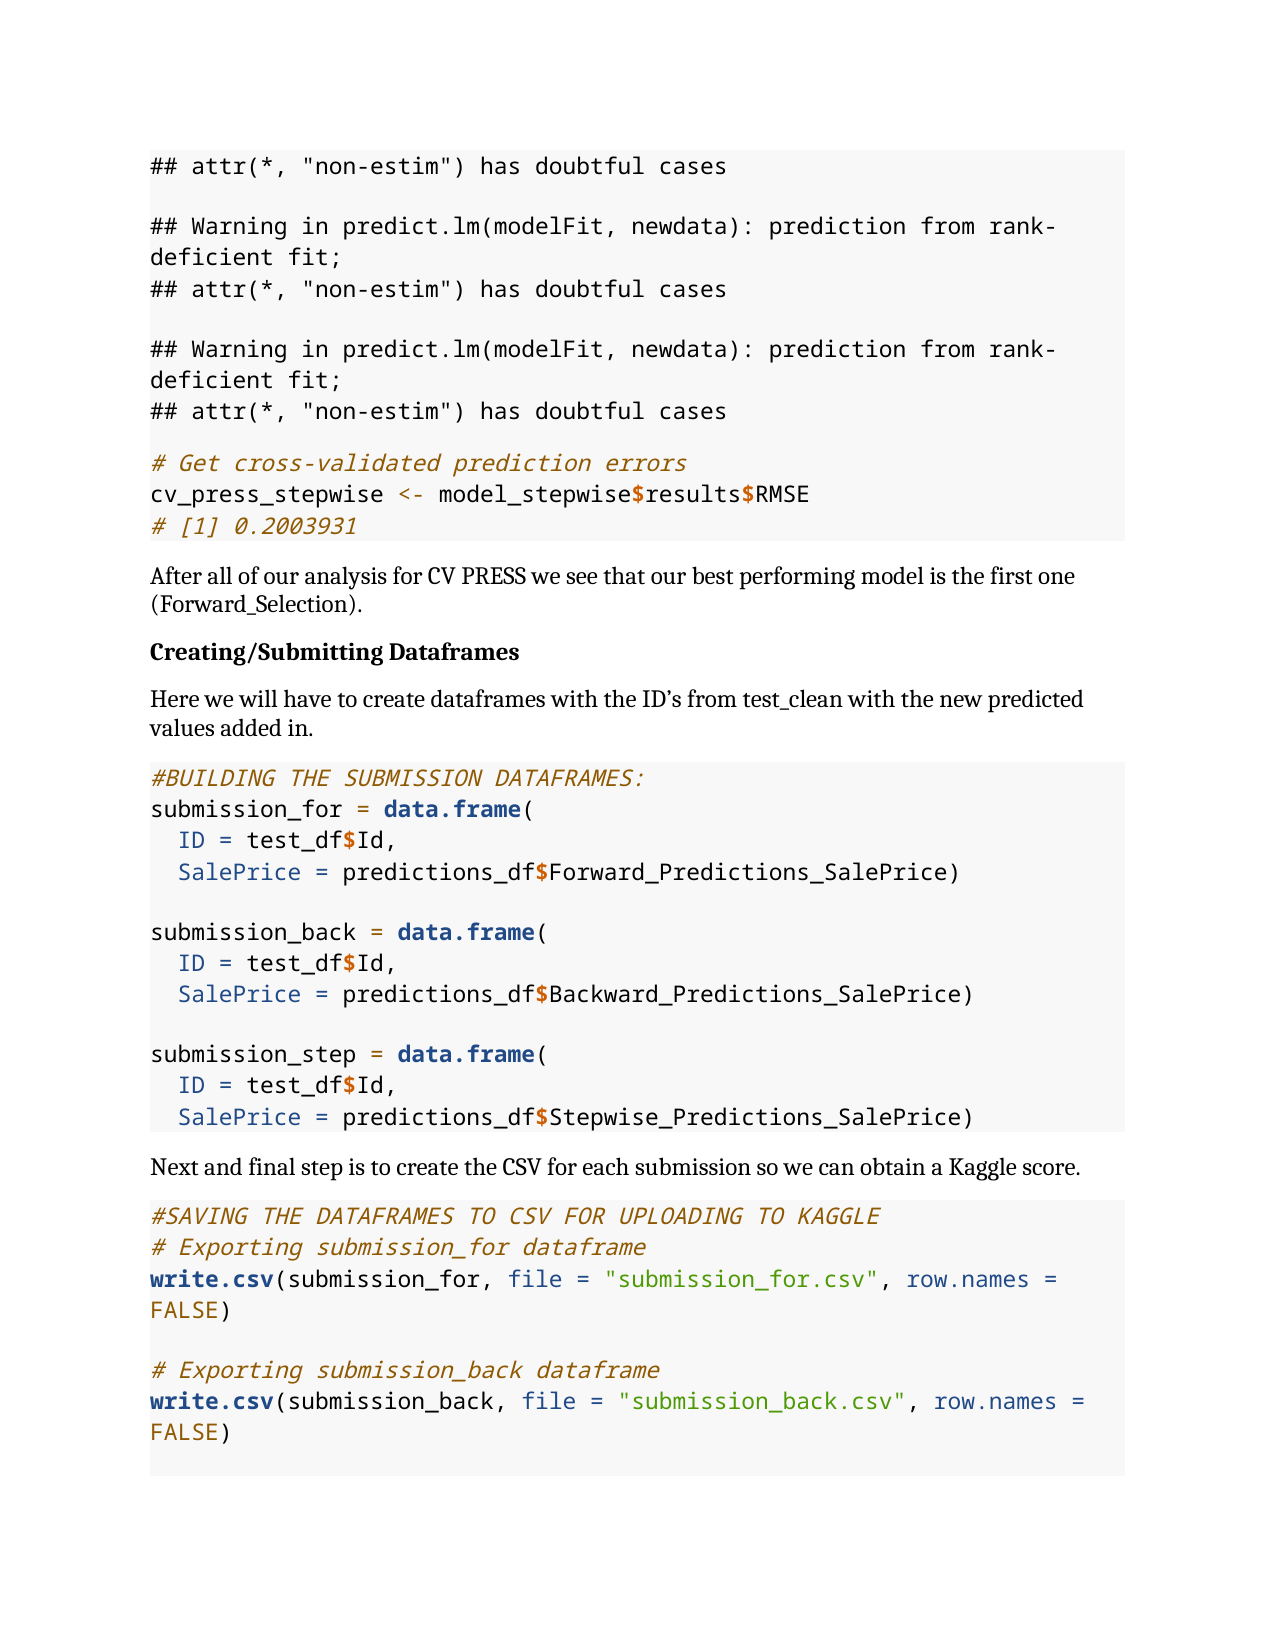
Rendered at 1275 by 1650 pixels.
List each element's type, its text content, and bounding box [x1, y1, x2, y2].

text Here we will have to create dataframes with the ID’s from test_clean with the new predicted values added in. [150, 685, 1125, 743]
text After all of our analysis for CV PRESS we see that our best performing model is the first one (Forward_Selection). [150, 562, 1125, 619]
text Creating/Submitting Dataframes [150, 638, 1125, 667]
text #BUILDING THE SUBMISSION DATAFRAMES: submission_for = data.frame( ID = test_df$Id, SalePrice = predictions_df$Forward_Predictions_SalePrice) submission_back = data.frame( ID = test_df$Id, SalePrice = predictions_df$Backward_Predictions_SalePrice) submission_step = data.frame( ID = test_df$Id, SalePrice = predictions_df$Stepwise_Predictions_SalePrice) [150, 762, 1125, 1132]
text Next and final step is to create the CSV for each submission so we can obtain a Kaggle score. [150, 1152, 1125, 1181]
text # Get cross-validated prediction errors cv_press_stepwise <- model_stepwise$results$RMSE # [1] 0.2003931 [150, 447, 1125, 541]
